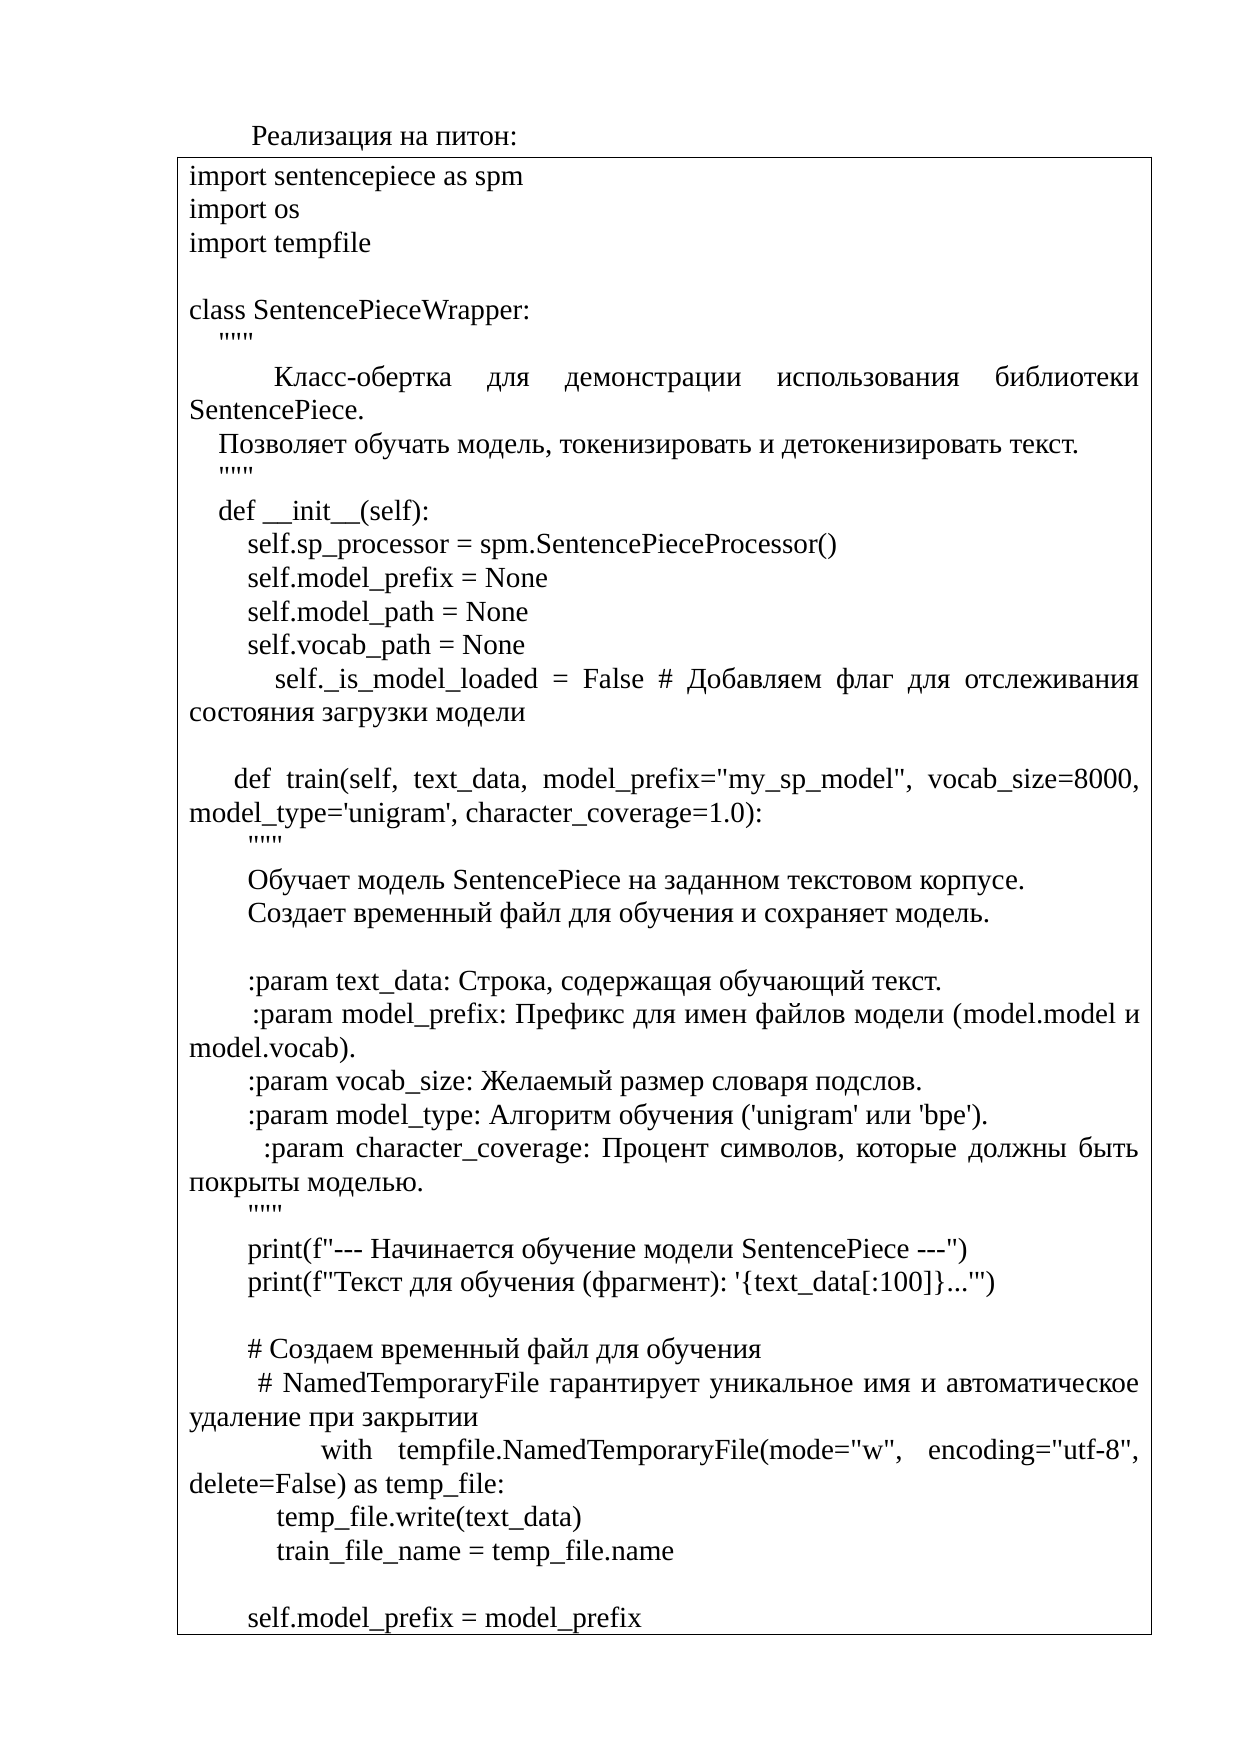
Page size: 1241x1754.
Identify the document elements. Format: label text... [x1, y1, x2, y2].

text Реализация на питон: [177, 118, 1152, 152]
